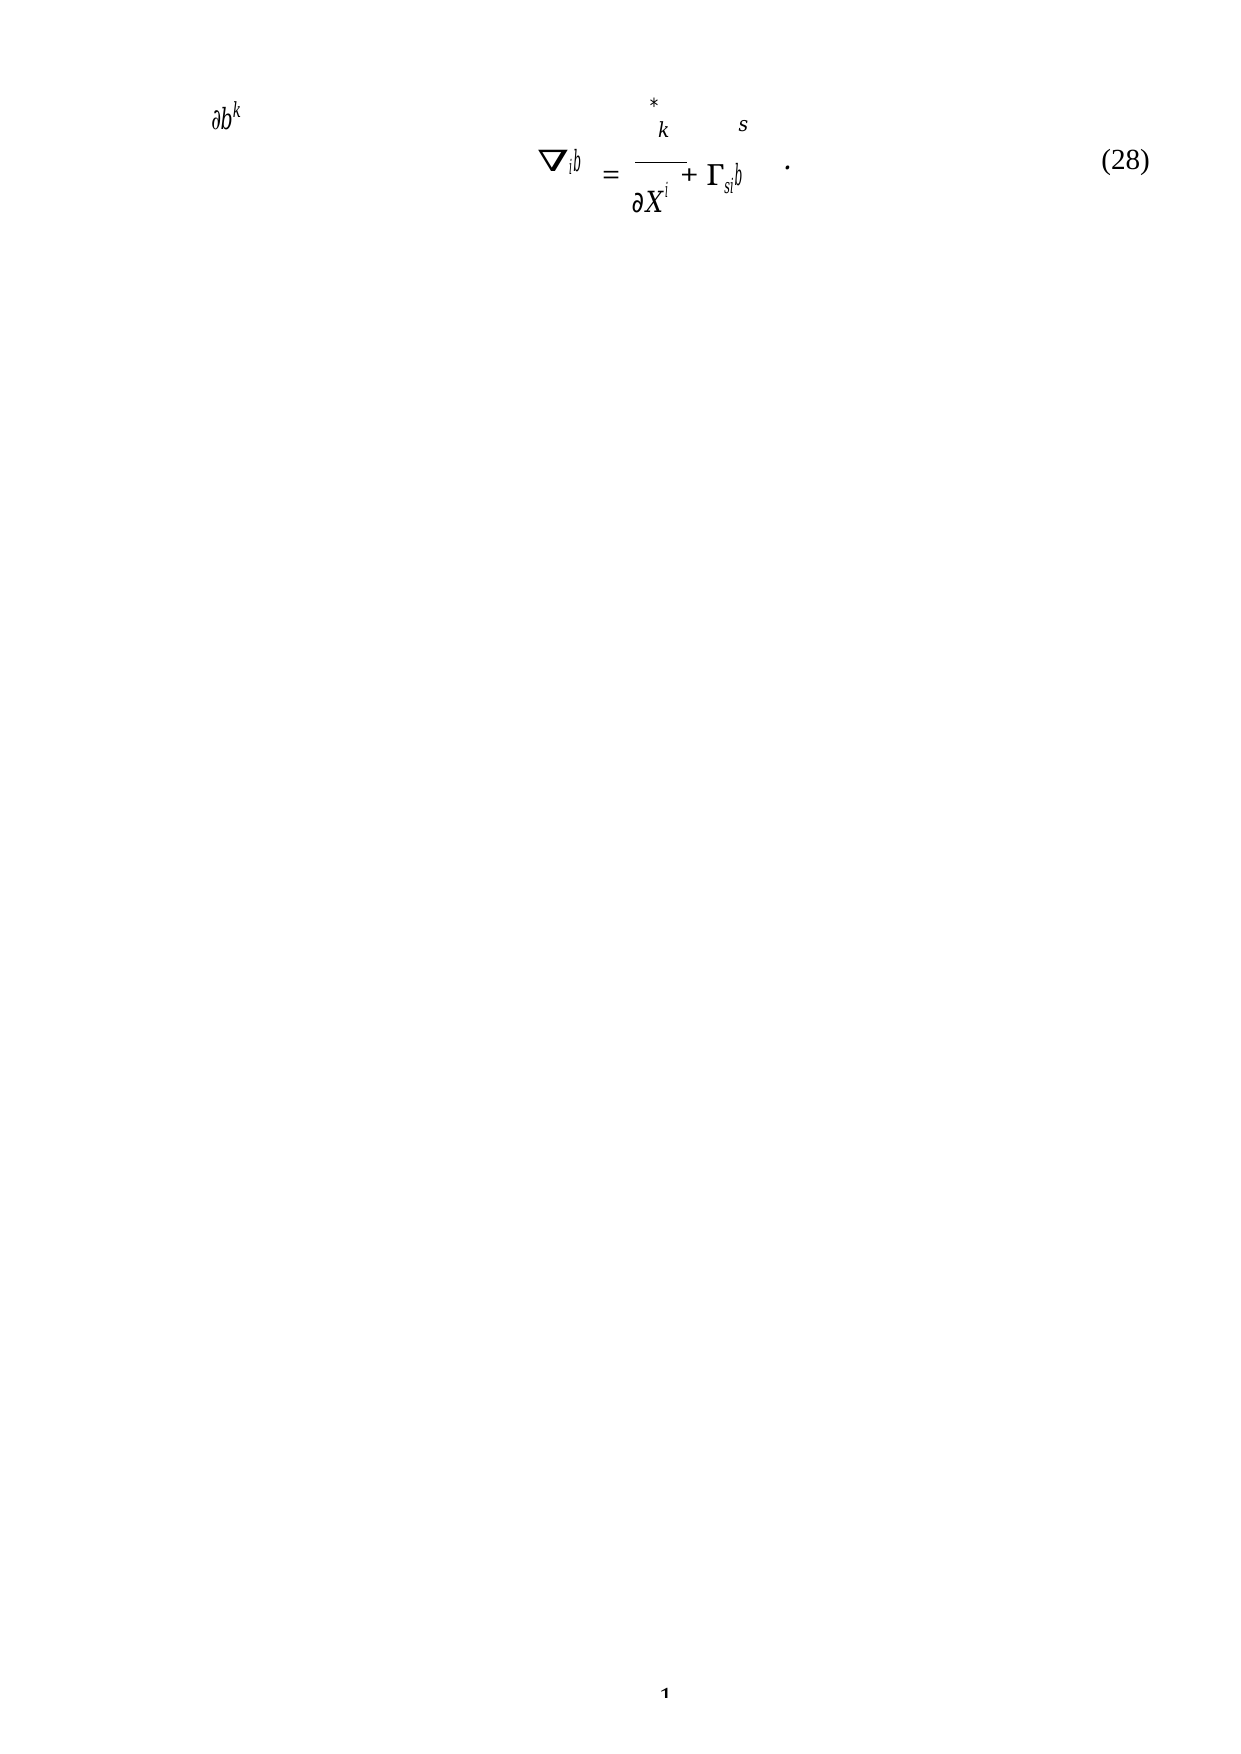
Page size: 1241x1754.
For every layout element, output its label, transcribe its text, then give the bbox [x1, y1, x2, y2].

text . (28) [785, 143, 1163, 176]
text = ∂𝑋𝑖 + Γ𝑠𝑖𝑏 [601, 143, 774, 197]
text 𝛻𝑖𝑏 [167, 143, 581, 178]
text *𝑘 𝑠 [738, 110, 1163, 136]
text *𝑘 𝑠 [649, 117, 680, 143]
text ∂𝑏𝑘 [211, 110, 591, 134]
